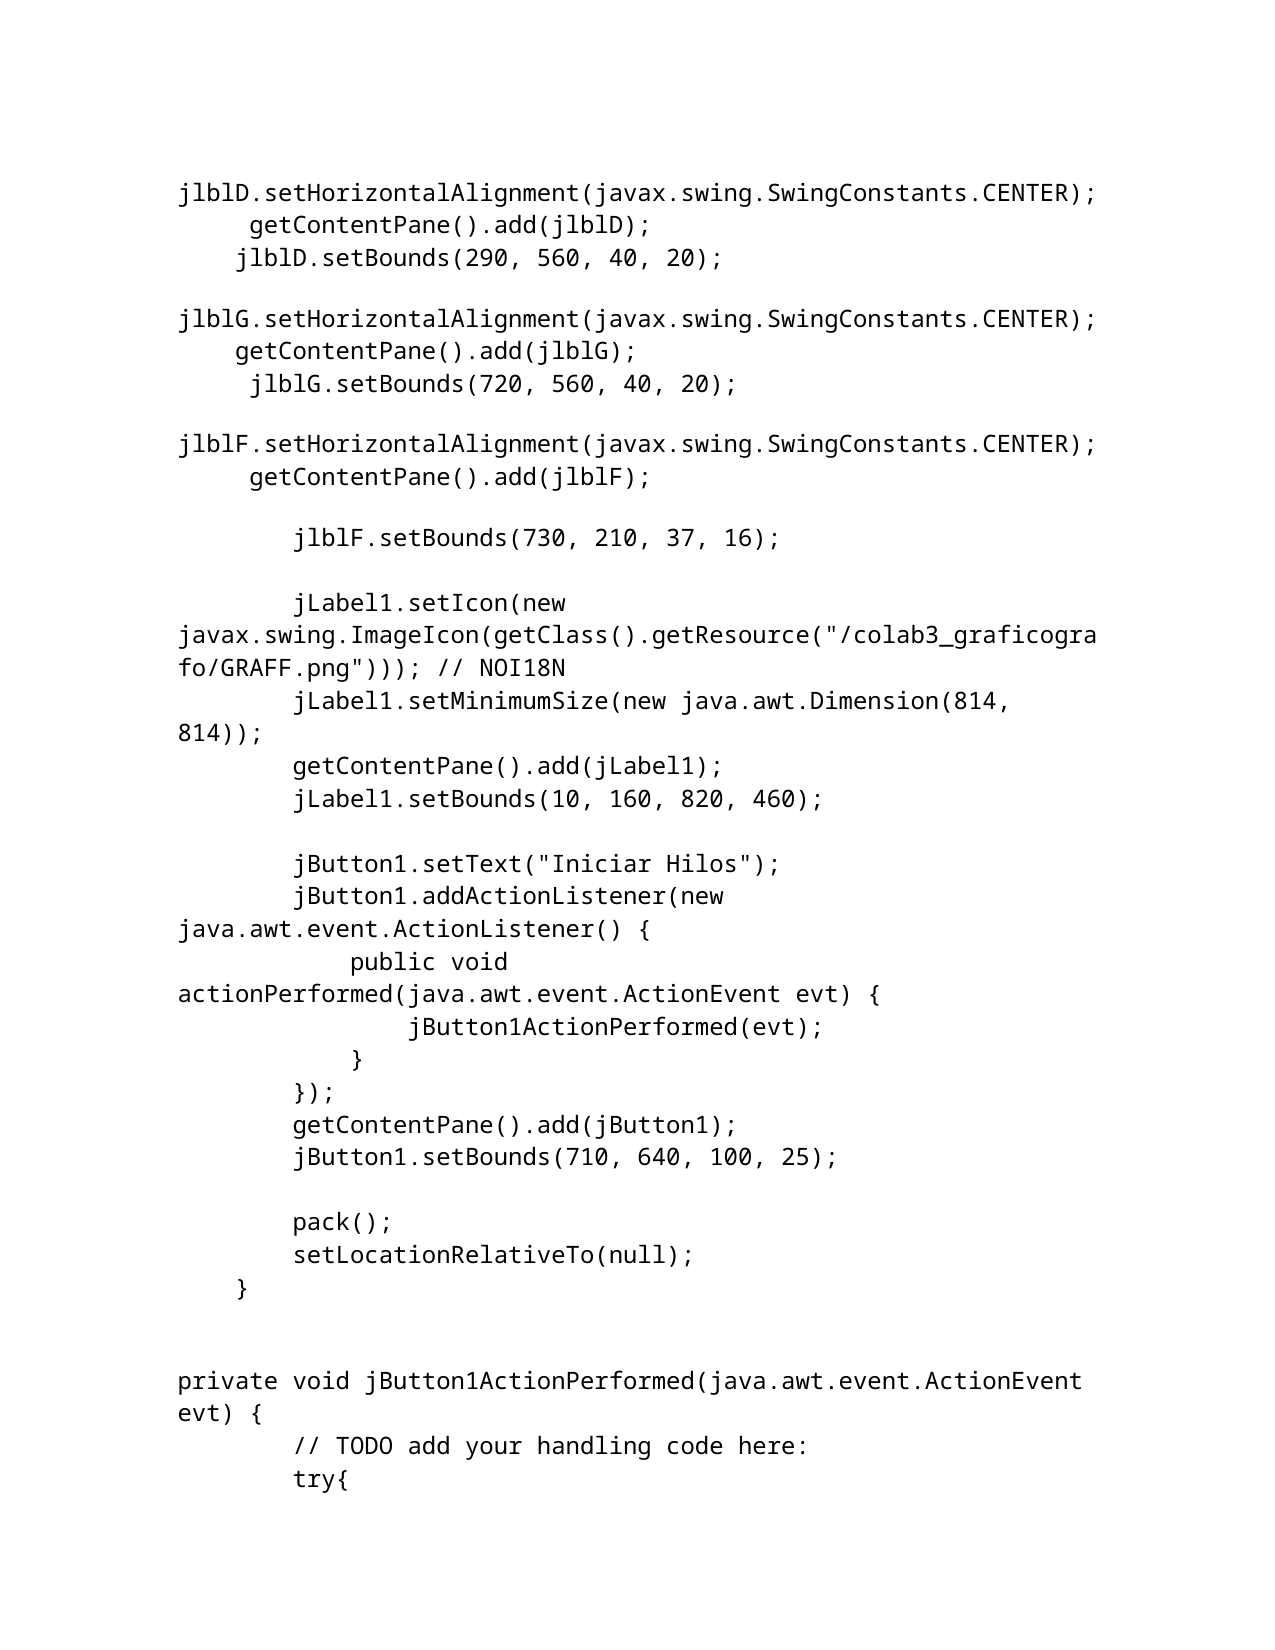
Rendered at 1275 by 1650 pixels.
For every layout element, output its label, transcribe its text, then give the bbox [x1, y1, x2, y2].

text jButton1.setBounds(710, 640, 100, 25); [177, 1140, 1098, 1173]
text jlblG.setBounds(720, 560, 40, 20); [177, 367, 1098, 399]
text } [177, 1042, 1098, 1075]
text jButton1.setText("Iniciar Hilos"); [177, 847, 1098, 879]
text jlblG.setHorizontalAlignment(javax.swing.SwingConstants.CENTER); [177, 273, 1098, 334]
text jLabel1.setBounds(10, 160, 820, 460); [177, 781, 1098, 814]
text try{ [177, 1461, 1098, 1494]
text private void jButton1ActionPerformed(java.awt.event.ActionEvent evt) { [177, 1364, 1098, 1429]
text } [177, 1270, 1098, 1303]
text jlblF.setHorizontalAlignment(javax.swing.SwingConstants.CENTER); [177, 399, 1098, 460]
text jLabel1.setIcon(new javax.swing.ImageIcon(getClass().getResource("/colab3_graficografo/GRAFF.png"))); // NOI18N [177, 586, 1098, 683]
text jlblD.setHorizontalAlignment(javax.swing.SwingConstants.CENTER); [177, 148, 1098, 208]
text getContentPane().add(jlblG); [177, 334, 1098, 367]
text setLocationRelativeTo(null); [177, 1238, 1098, 1270]
text }); [177, 1075, 1098, 1107]
text jlblF.setBounds(730, 210, 37, 16); [177, 521, 1098, 553]
text pack(); [177, 1205, 1098, 1238]
text getContentPane().add(jlblD); [177, 208, 1098, 241]
text getContentPane().add(jlblF); [177, 460, 1098, 492]
text public void actionPerformed(java.awt.event.ActionEvent evt) { [177, 944, 1098, 1009]
text jlblD.setBounds(290, 560, 40, 20); [177, 241, 1098, 273]
text jButton1.addActionListener(new java.awt.event.ActionListener() { [177, 879, 1098, 944]
text jButton1ActionPerformed(evt); [177, 1009, 1098, 1042]
text getContentPane().add(jLabel1); [177, 749, 1098, 781]
text getContentPane().add(jButton1); [177, 1107, 1098, 1140]
text jLabel1.setMinimumSize(new java.awt.Dimension(814, 814)); [177, 683, 1098, 749]
text // TODO add your handling code here: [177, 1429, 1098, 1461]
